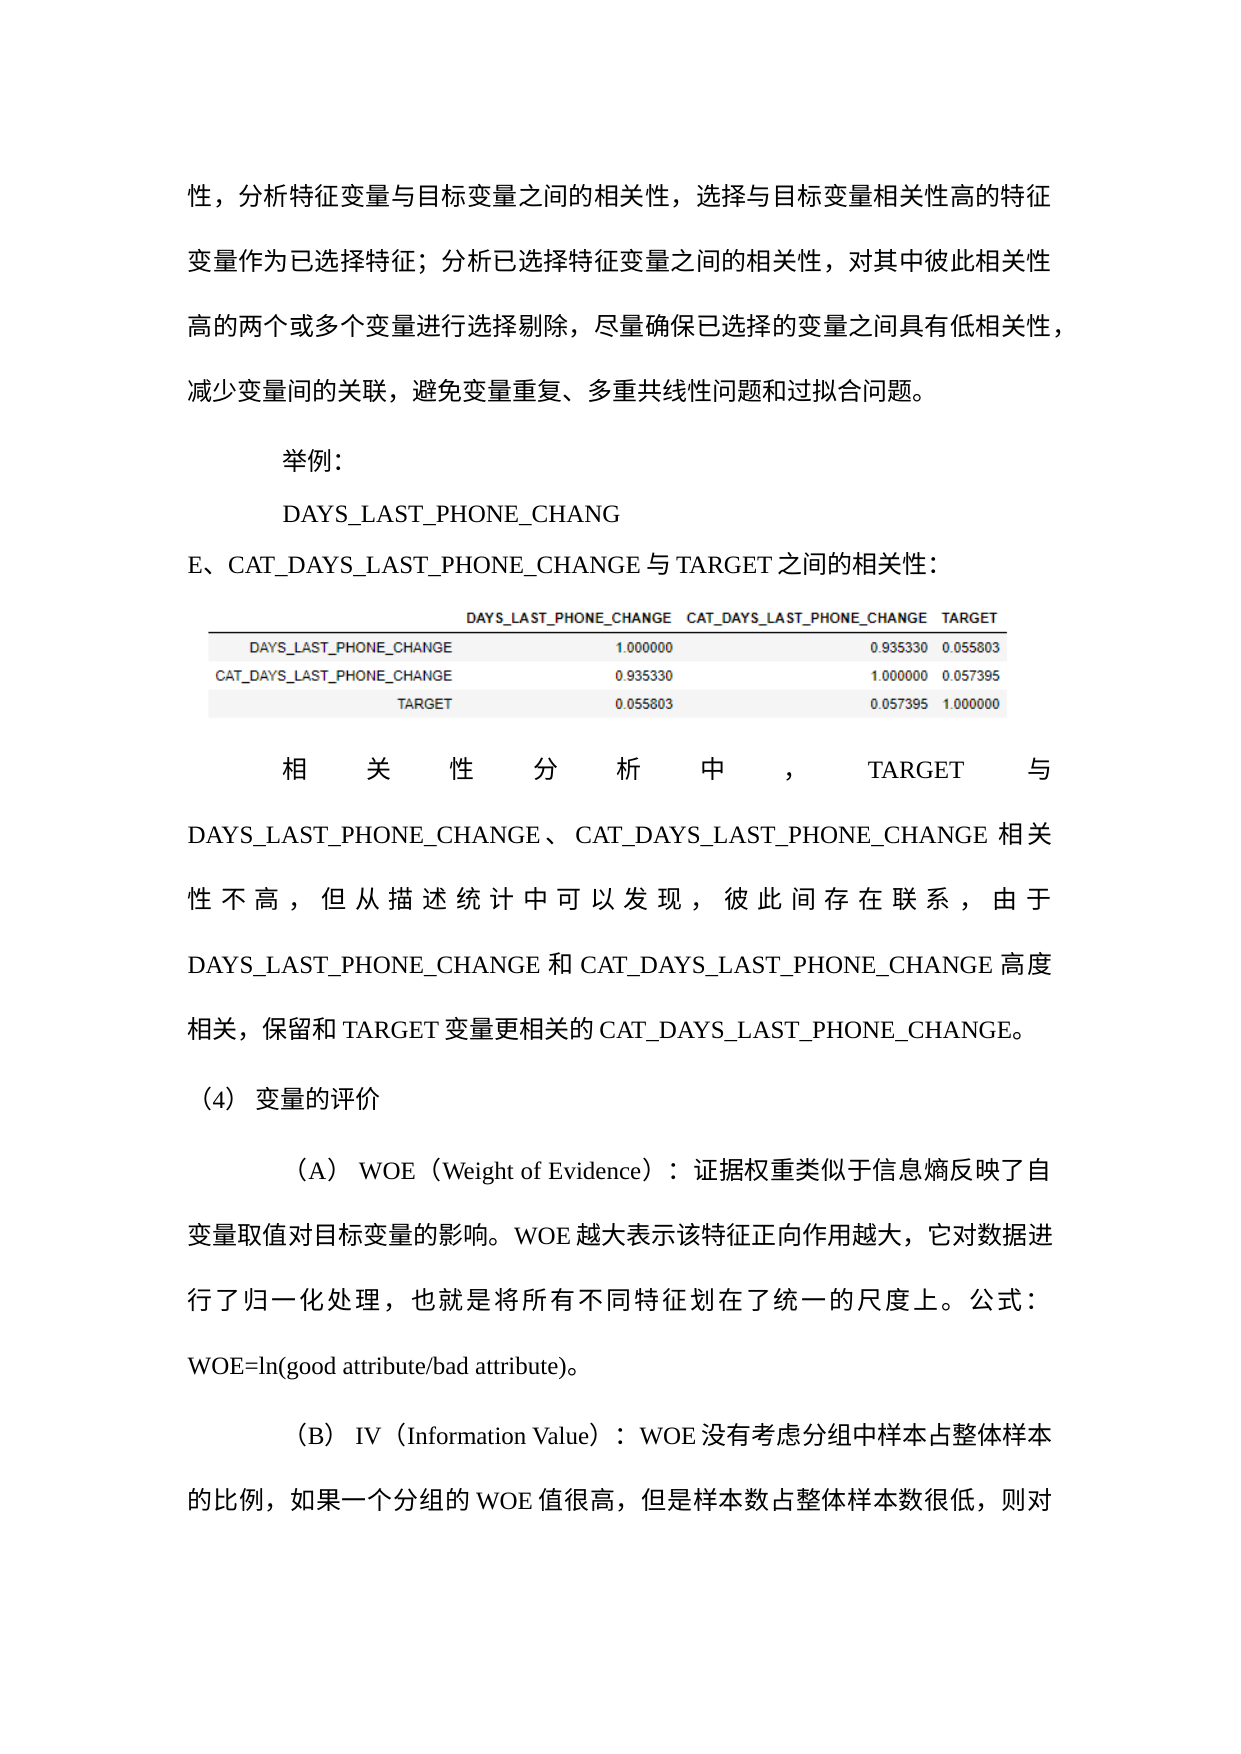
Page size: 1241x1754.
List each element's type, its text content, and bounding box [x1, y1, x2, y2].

text 举例： [187, 427, 1053, 492]
picture [206, 600, 1034, 727]
text DAYS_LAST_PHONE_CHANGE、CAT_DAYS_LAST_PHONE_CHANGE与TARGET之间的相关性： [187, 497, 1053, 595]
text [187, 1401, 1053, 1531]
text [187, 162, 1053, 422]
text （A） WOE（Weight of Evidence）：证据权重类似于信息熵反映了自变量取值对目标变量的影响。WOE越大表示该特征正向作用越大，它对数据进行了归一化处理，也就是将所有不同特征划在了统一的尺度上。公式：WOE=ln(good attribute/bad attribute)。 [187, 1136, 1053, 1396]
text （4） 变量的评价 [187, 1066, 1053, 1131]
text 相关性分析中，TARGET与DAYS_LAST_PHONE_CHANGE、CAT_DAYS_LAST_PHONE_CHANGE相关性不高，但从描述统计中可以发现，彼此间存在联系，由于DAYS_LAST_PHONE_CHANGE和CAT_DAYS_LAST_PHONE_CHANGE高度相关，保留和TARGET变量更相关的CAT_DAYS_LAST_PHONE_CHANGE。 [187, 735, 1053, 1060]
